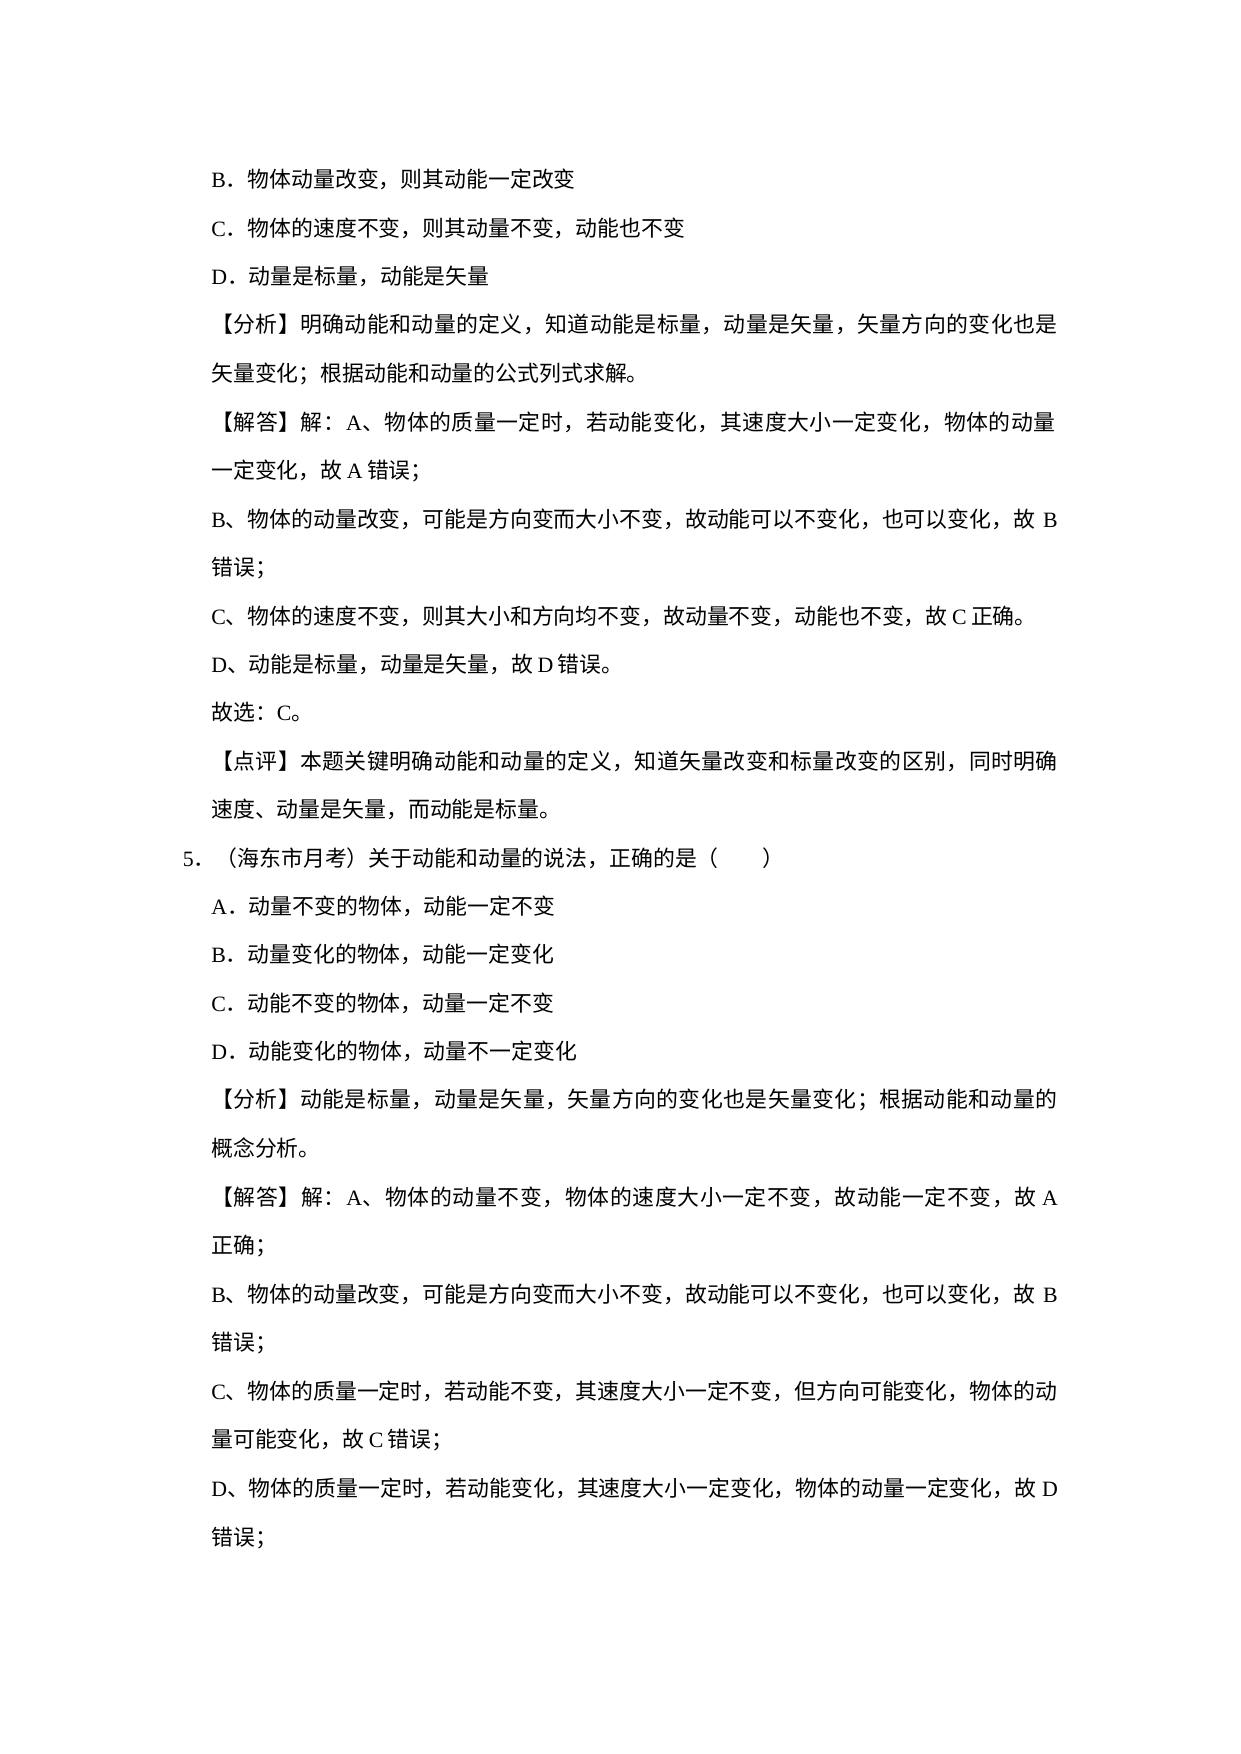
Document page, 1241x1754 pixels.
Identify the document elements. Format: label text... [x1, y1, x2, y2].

text B、物体的动量改变，可能是方向变而大小不变，故动能可以不变化，也可以变化，故B错误； [211, 1276, 1058, 1357]
text D．动量是标量，动能是矢量 [183, 259, 1058, 291]
text C、物体的质量一定时，若动能不变，其速度大小一定不变，但方向可能变化，物体的动量可能变化，故C错误； [211, 1373, 1058, 1454]
text D、动能是标量，动量是矢量，故D错误。 [211, 647, 1058, 679]
text C．动能不变的物体，动量一定不变 [183, 985, 1058, 1018]
text C、物体的速度不变，则其大小和方向均不变，故动量不变，动能也不变，故C正确。 [211, 598, 1058, 631]
text 【分析】明确动能和动量的定义，知道动能是标量，动量是矢量，矢量方向的变化也是矢量变化；根据动能和动量的公式列式求解。 [211, 307, 1058, 388]
text 故选：C。 [211, 695, 1058, 727]
text B．物体动量改变，则其动能一定改变 [183, 162, 1058, 194]
text 【点评】本题关键明确动能和动量的定义，知道矢量改变和标量改变的区别，同时明确速度、动量是矢量，而动能是标量。 [211, 743, 1058, 824]
text 5．（海东市月考）关于动能和动量的说法，正确的是（ ） [183, 840, 1058, 873]
text 【解答】解：A、物体的动量不变，物体的速度大小一定不变，故动能一定不变，故A正确； [211, 1179, 1058, 1260]
text D．动能变化的物体，动量不一定变化 [183, 1034, 1058, 1066]
text 【分析】动能是标量，动量是矢量，矢量方向的变化也是矢量变化；根据动能和动量的概念分析。 [211, 1082, 1058, 1163]
text B、物体的动量改变，可能是方向变而大小不变，故动能可以不变化，也可以变化，故B错误； [211, 501, 1058, 582]
text 【解答】解：A、物体的质量一定时，若动能变化，其速度大小一定变化，物体的动量一定变化，故A错误； [211, 404, 1058, 485]
text B．动量变化的物体，动能一定变化 [183, 937, 1058, 969]
text C．物体的速度不变，则其动量不变，动能也不变 [183, 210, 1058, 243]
text A．动量不变的物体，动能一定不变 [183, 889, 1058, 921]
text D、物体的质量一定时，若动能变化，其速度大小一定变化，物体的动量一定变化，故D错误； [211, 1470, 1058, 1552]
